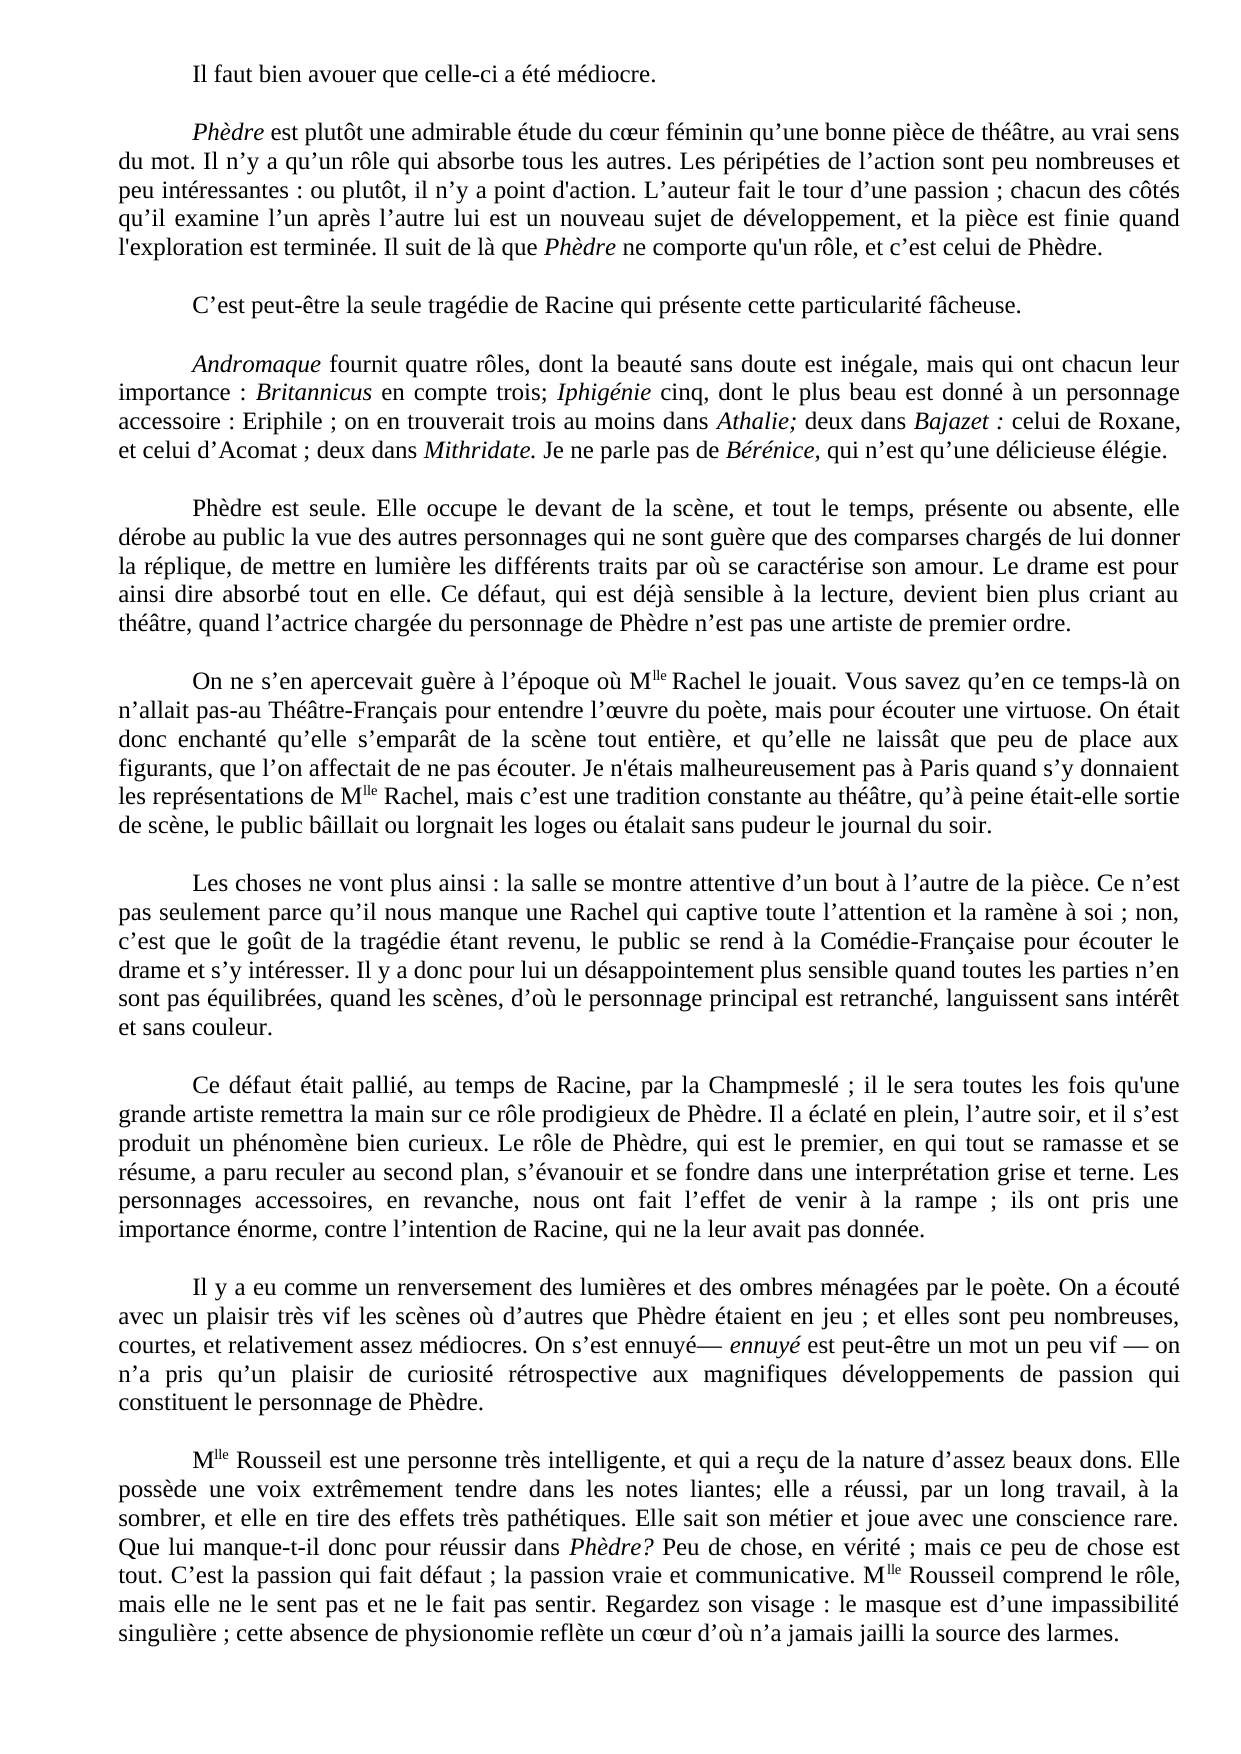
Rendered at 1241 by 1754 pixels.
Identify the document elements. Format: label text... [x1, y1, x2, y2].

text Phèdre est plutôt une admirable étude du cœur féminin qu’une bonne pièce de théâtre, au vrai sens du mot. Il n’y a qu’un rôle qui absorbe tous les autres. Les péripéties de l’action sont peu nombreuses et peu intéressantes : ou plutôt, il n’y a point d'action. L’auteur fait le tour d’une passion ; chacun des côtés qu’il examine l’un après l’autre lui est un nouveau sujet de développement, et la pièce est finie quand l'exploration est terminée. Il suit de là que Phèdre ne comporte qu'un rôle, et c’est celui de Phèdre. [118, 117, 1181, 261]
text On ne s’en apercevait guère à l’époque où Mlle Rachel le jouait. Vous savez qu’en ce temps-là on n’allait pas-au Théâtre-Français pour entendre l’œuvre du poète, mais pour écouter une virtuose. On était donc enchanté qu’elle s’emparât de la scène tout entière, et qu’elle ne laissât que peu de place aux figurants, que l’on affectait de ne pas écouter. Je n'étais malheureusement pas à Paris quand s’y donnaient les représentations de Mlle Rachel, mais c’est une tradition constante au théâtre, qu’à peine était-elle sortie de scène, le public bâillait ou lorgnait les loges ou étalait sans pudeur le journal du soir. [118, 666, 1181, 839]
text Mlle Rousseil est une personne très intelligente, et qui a reçu de la nature d’assez beaux dons. Elle possède une voix extrêmement tendre dans les notes liantes; elle a réussi, par un long travail, à la sombrer, et elle en tire des effets très pathétiques. Elle sait son métier et joue avec une conscience rare. Que lui manque-t-il donc pour réussir dans Phèdre? Peu de chose, en vérité ; mais ce peu de chose est tout. C’est la passion qui fait défaut ; la passion vraie et communicative. Mlle Rousseil comprend le rôle, mais elle ne le sent pas et ne le fait pas sentir. Regardez son visage : le masque est d’une impassibilité singulière ; cette absence de physionomie reflète un cœur d’où n’a jamais jailli la source des larmes. [118, 1446, 1181, 1647]
text Il y a eu comme un renversement des lumières et des ombres ménagées par le poète. On a écouté avec un plaisir très vif les scènes où d’autres que Phèdre étaient en jeu ; et elles sont peu nombreuses, courtes, et relativement assez médiocres. On s’est ennuyé— ennuyé est peut-être un mot un peu vif — on n’a pris qu’un plaisir de curiosité rétrospective aux magnifiques développements de passion qui constituent le personnage de Phèdre. [118, 1272, 1181, 1416]
text Phèdre est seule. Elle occupe le devant de la scène, et tout le temps, présente ou absente, elle dérobe au public la vue des autres personnages qui ne sont guère que des comparses chargés de lui donner la réplique, de mettre en lumière les différents traits par où se caractérise son amour. Le drame est pour ainsi dire absorbé tout en elle. Ce défaut, qui est déjà sensible à la lecture, devient bien plus criant au théâtre, quand l’actrice chargée du personnage de Phèdre n’est pas une artiste de premier ordre. [118, 493, 1181, 637]
text Ce défaut était pallié, au temps de Racine, par la Champmeslé ; il le sera toutes les fois qu'une grande artiste remettra la main sur ce rôle prodigieux de Phèdre. Il a éclaté en plein, l’autre soir, et il s’est produit un phénomène bien curieux. Le rôle de Phèdre, qui est le premier, en qui tout se ramasse et se résume, a paru reculer au second plan, s’évanouir et se fondre dans une interprétation grise et terne. Les personnages accessoires, en revanche, nous ont fait l’effet de venir à la rampe ; ils ont pris une importance énorme, contre l’intention de Racine, qui ne la leur avait pas donnée. [118, 1070, 1181, 1243]
text C’est peut-être la seule tragédie de Racine qui présente cette particularité fâcheuse. [118, 291, 1181, 319]
text Il faut bien avouer que celle-ci a été médiocre. [118, 59, 1181, 88]
text Andromaque fournit quatre rôles, dont la beauté sans doute est inégale, mais qui ont chacun leur importance : Britannicus en compte trois; Iphigénie cinq, dont le plus beau est donné à un personnage accessoire : Eriphile ; on en trouverait trois au moins dans Athalie; deux dans Bajazet : celui de Roxane, et celui d’Acomat ; deux dans Mithridate. Je ne parle pas de Bérénice, qui n’est qu’une délicieuse élégie. [118, 349, 1181, 464]
text Les choses ne vont plus ainsi : la salle se montre attentive d’un bout à l’autre de la pièce. Ce n’est pas seulement parce qu’il nous manque une Rachel qui captive toute l’attention et la ramène à soi ; non, c’est que le goût de la tragédie étant revenu, le public se rend à la Comédie-Française pour écouter le drame et s’y intéresser. Il y a donc pour lui un désappointement plus sensible quand toutes les parties n’en sont pas équilibrées, quand les scènes, d’où le personnage principal est retranché, languissent sans intérêt et sans couleur. [118, 868, 1181, 1041]
